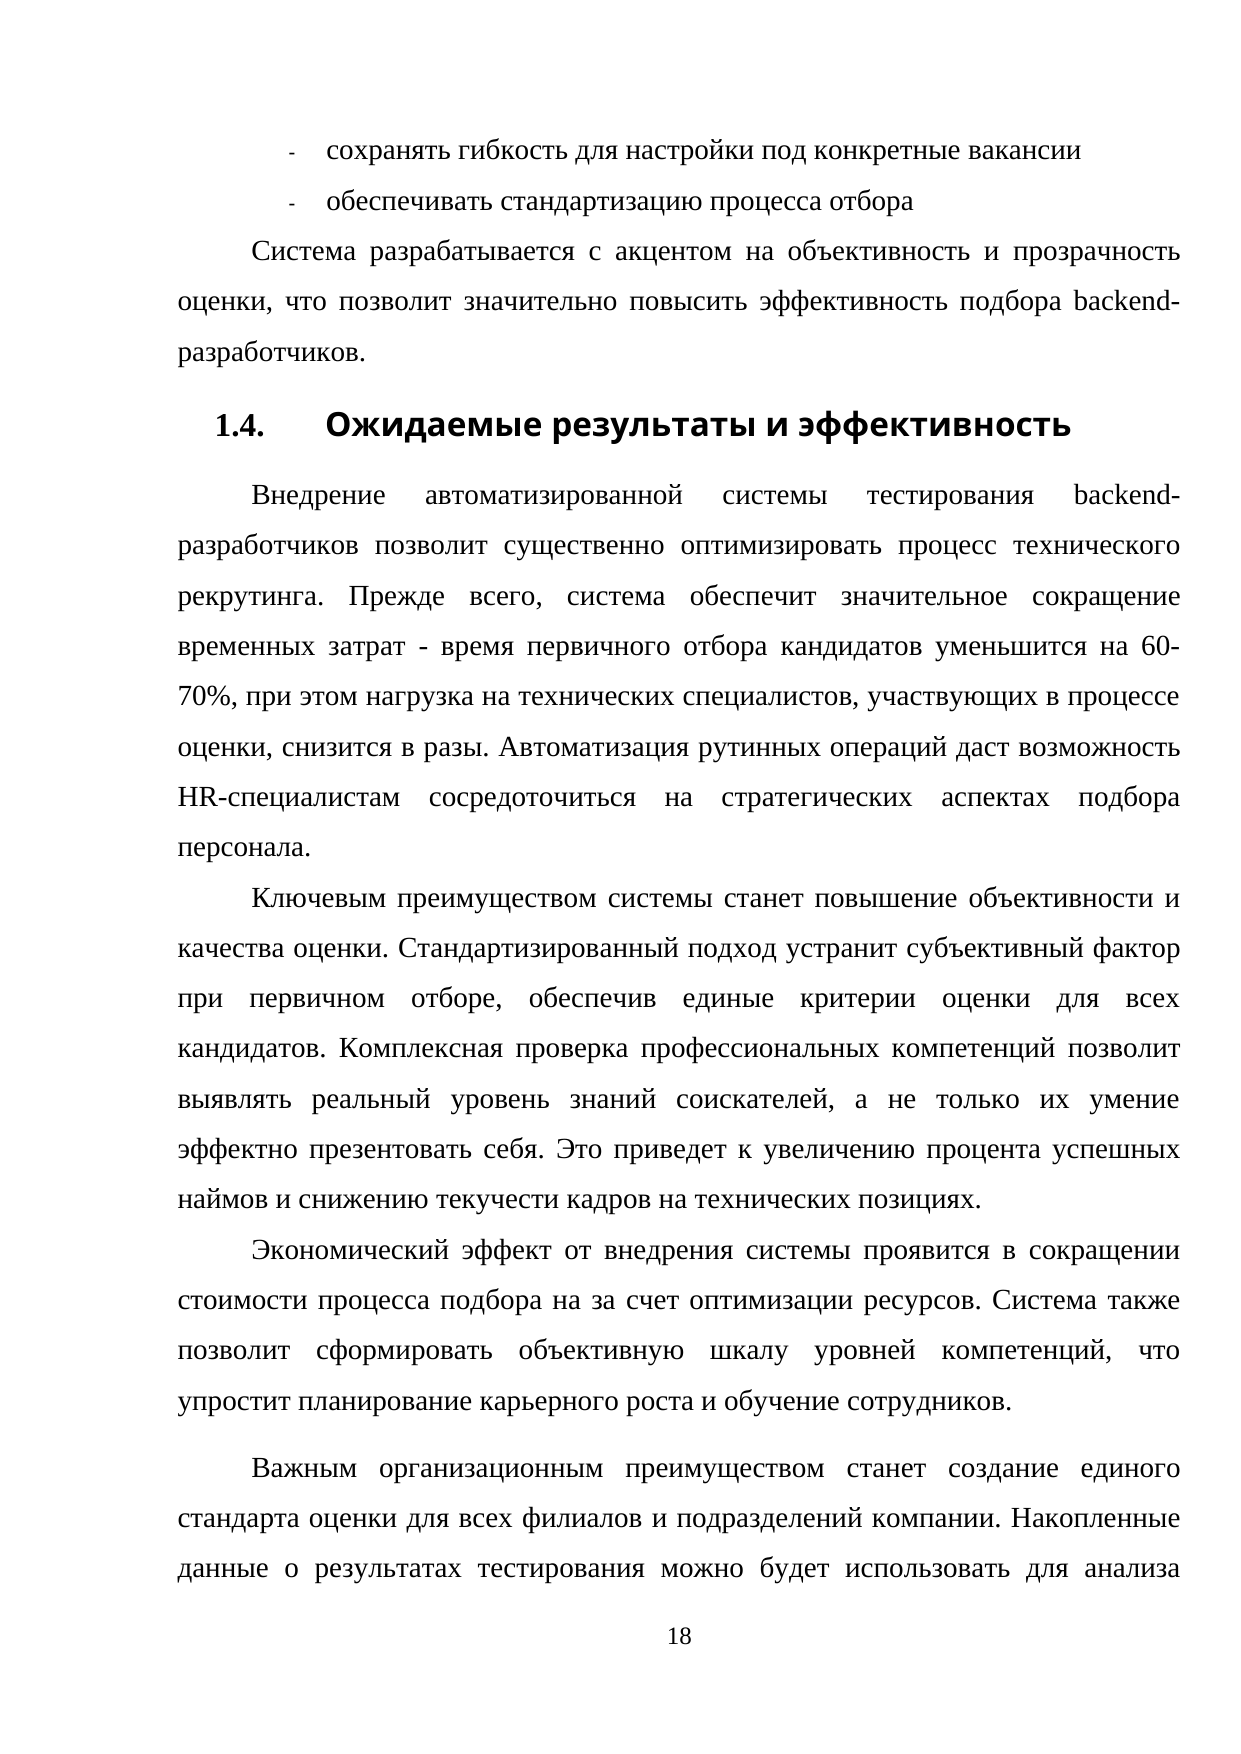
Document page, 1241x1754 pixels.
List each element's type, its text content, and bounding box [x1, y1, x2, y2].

text Внедрение автоматизированной системы тестирования backend-разработчиков позволит существенно оптимизировать процесс технического рекрутинга. Прежде всего, система обеспечит значительное сокращение временных затрат - время первичного отбора кандидатов уменьшится на 60-70%, при этом нагрузка на технических специалистов, участвующих в процессе оценки, снизится в разы. Автоматизация рутинных операций даст возможность HR-специалистам сосредоточиться на стратегических аспектах подбора персонала. [177, 477, 1181, 863]
text Экономический эффект от внедрения системы проявится в сокращении стоимости процесса подбора на за счет оптимизации ресурсов. Система также позволит сформировать объективную шкалу уровней компетенций, что упростит планирование карьерного роста и обучение сотрудников. [177, 1232, 1181, 1416]
text Система разрабатывается с акцентом на объективность и прозрачность оценки, что позволит значительно повысить эффективность подбора backend-разработчиков. [177, 233, 1181, 367]
text Ключевым преимуществом системы станет повышение объективности и качества оценки. Стандартизированный подход устранит субъективный фактор при первичном отборе, обеспечив единые критерии оценки для всех кандидатов. Комплексная проверка профессиональных компетенций позволит выявлять реальный уровень знаний соискателей, а не только их умение эффектно презентовать себя. Это приведет к увеличению процента успешных наймов и снижению текучести кадров на технических позициях. [177, 880, 1181, 1215]
list обеспечивать стандартизацию процесса отбора [288, 183, 1181, 216]
subtitle Ожидаемые результаты и эффективность [214, 401, 1181, 446]
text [177, 1450, 1181, 1584]
list сохранять гибкость для настройки под конкретные вакансии [288, 132, 1181, 166]
